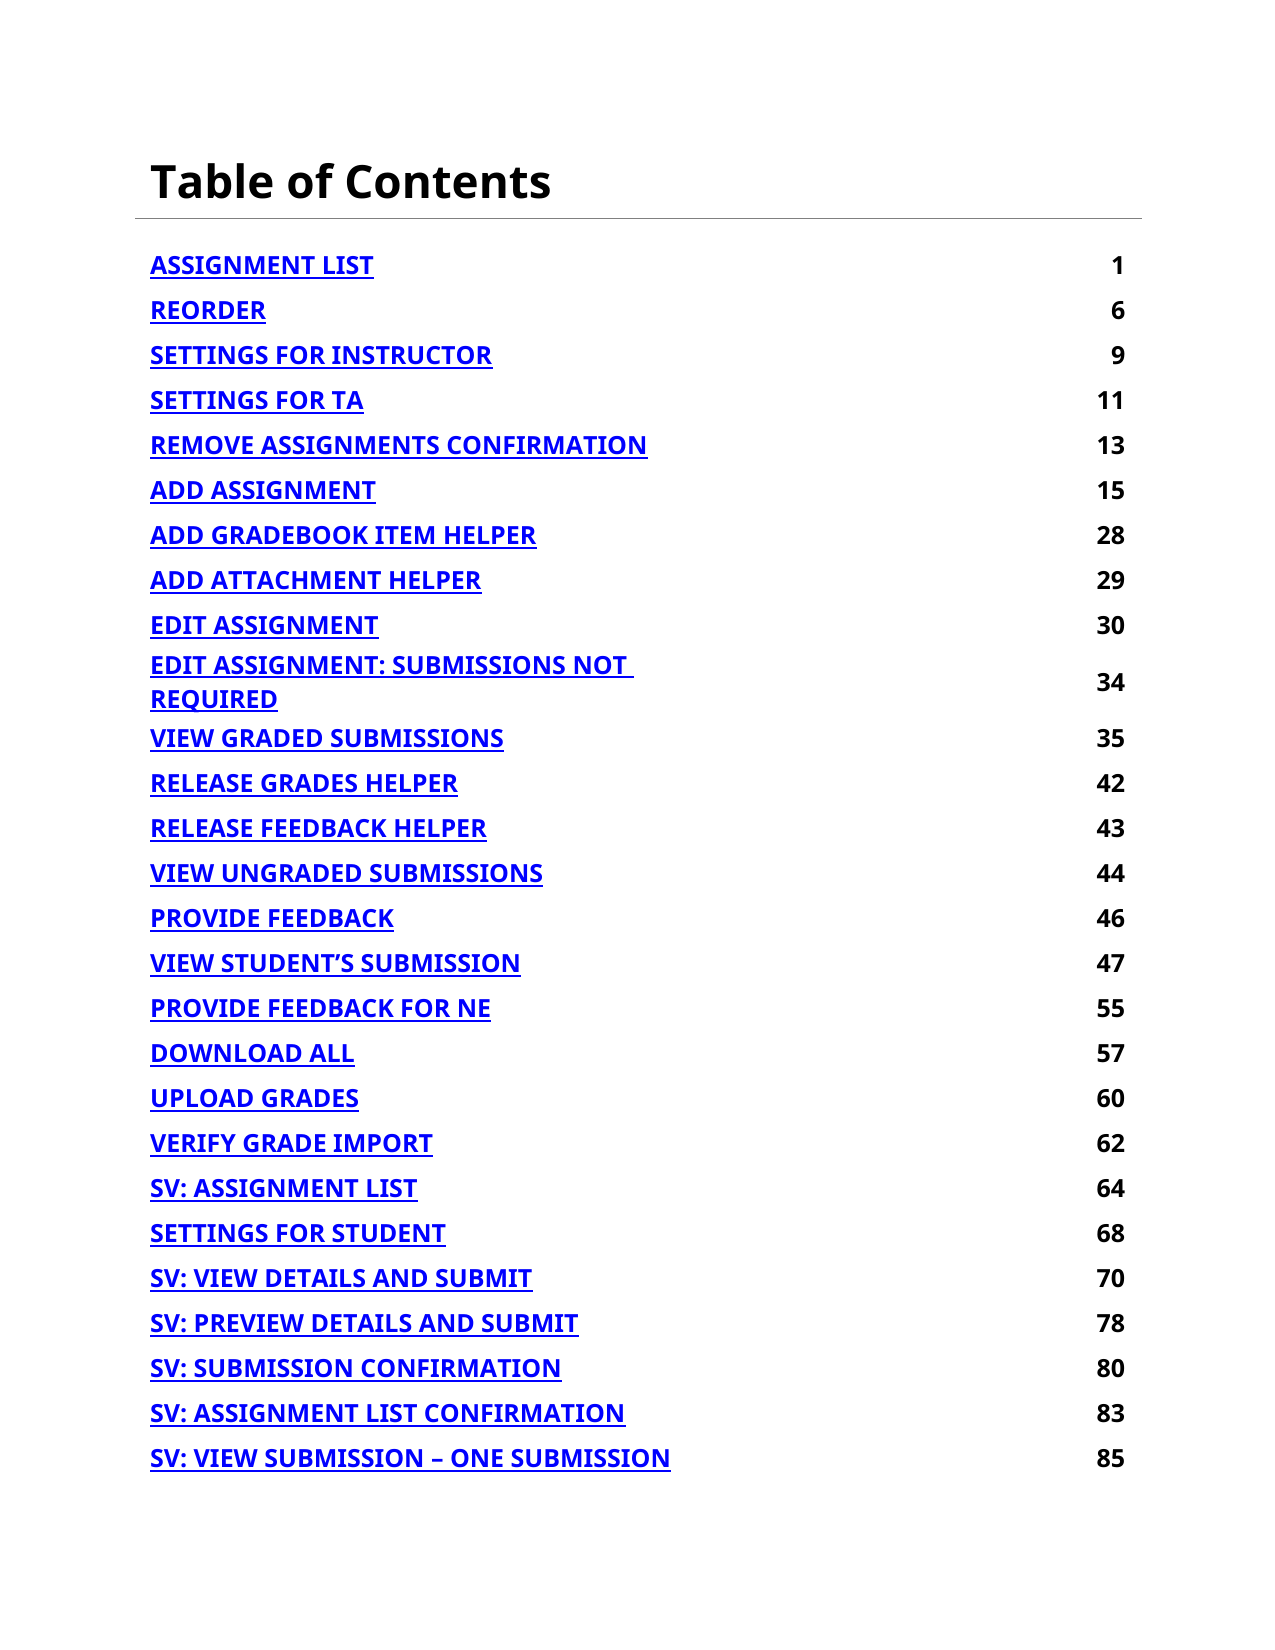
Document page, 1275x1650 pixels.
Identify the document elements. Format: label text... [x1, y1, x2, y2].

table_cell 29 [731, 558, 1136, 602]
table_cell PROVIDE FEEDBACK FOR NE [139, 986, 731, 1031]
table_cell SV: ASSIGNMENT LIST CONFIRMATION [139, 1391, 731, 1436]
table_cell 35 [731, 716, 1136, 761]
table_cell ADD GRADEBOOK ITEM HELPER [139, 513, 731, 557]
table_cell SV: VIEW SUBMISSION – ONE SUBMISSION [139, 1436, 731, 1481]
table_cell EDIT ASSIGNMENT [139, 603, 731, 647]
table_cell 83 [731, 1391, 1136, 1436]
table_cell 34 [731, 648, 1136, 716]
table_cell 46 [731, 896, 1136, 941]
table_cell 60 [731, 1076, 1136, 1121]
table_cell VIEW STUDENT’S SUBMISSION [139, 941, 731, 986]
table_cell REORDER [139, 288, 731, 332]
table_cell DOWNLOAD ALL [139, 1031, 731, 1076]
table_cell PROVIDE FEEDBACK [139, 896, 731, 941]
table_cell 9 [731, 333, 1136, 377]
table_cell EDIT ASSIGNMENT: SUBMISSIONS NOT REQUIRED [139, 648, 731, 716]
table_cell ADD ASSIGNMENT [139, 468, 731, 512]
table_cell SV: PREVIEW DETAILS AND SUBMIT [139, 1301, 731, 1346]
table_cell 78 [731, 1301, 1136, 1346]
table_header 1 [731, 243, 1136, 287]
table_cell 68 [731, 1211, 1136, 1256]
table_cell 57 [731, 1031, 1136, 1076]
table_header ASSIGNMENT LIST [139, 243, 731, 287]
table_cell SV: ASSIGNMENT LIST [139, 1166, 731, 1211]
table_cell RELEASE FEEDBACK HELPER [139, 806, 731, 851]
table_cell SETTINGS FOR STUDENT [139, 1211, 731, 1256]
table_cell 42 [731, 761, 1136, 806]
table_cell 13 [731, 423, 1136, 467]
table_cell RELEASE GRADES HELPER [139, 761, 731, 806]
table_cell 43 [731, 806, 1136, 851]
table_cell REMOVE ASSIGNMENTS CONFIRMATION [139, 423, 731, 467]
table_cell 70 [731, 1256, 1136, 1301]
table_cell 11 [731, 378, 1136, 422]
table_cell UPLOAD GRADES [139, 1076, 731, 1121]
table_cell VERIFY GRADE IMPORT [139, 1121, 731, 1166]
table_cell SV: VIEW DETAILS AND SUBMIT [139, 1256, 731, 1301]
table_cell ADD ATTACHMENT HELPER [139, 558, 731, 602]
table_cell 28 [731, 513, 1136, 557]
table_cell 64 [731, 1166, 1136, 1211]
text Table of Contents [150, 150, 1125, 212]
table_cell VIEW GRADED SUBMISSIONS [139, 716, 731, 761]
table_cell 55 [731, 986, 1136, 1031]
table_cell 44 [731, 851, 1136, 896]
table_cell VIEW UNGRADED SUBMISSIONS [139, 851, 731, 896]
table_cell 80 [731, 1346, 1136, 1391]
table_cell 62 [731, 1121, 1136, 1166]
table_cell SETTINGS FOR INSTRUCTOR [139, 333, 731, 377]
table_cell SV: SUBMISSION CONFIRMATION [139, 1346, 731, 1391]
table_cell 47 [731, 941, 1136, 986]
table_cell 30 [731, 603, 1136, 647]
table_cell SETTINGS FOR TA [139, 378, 731, 422]
table_cell 6 [731, 288, 1136, 332]
table_cell 85 [731, 1436, 1136, 1481]
table_cell 15 [731, 468, 1136, 512]
